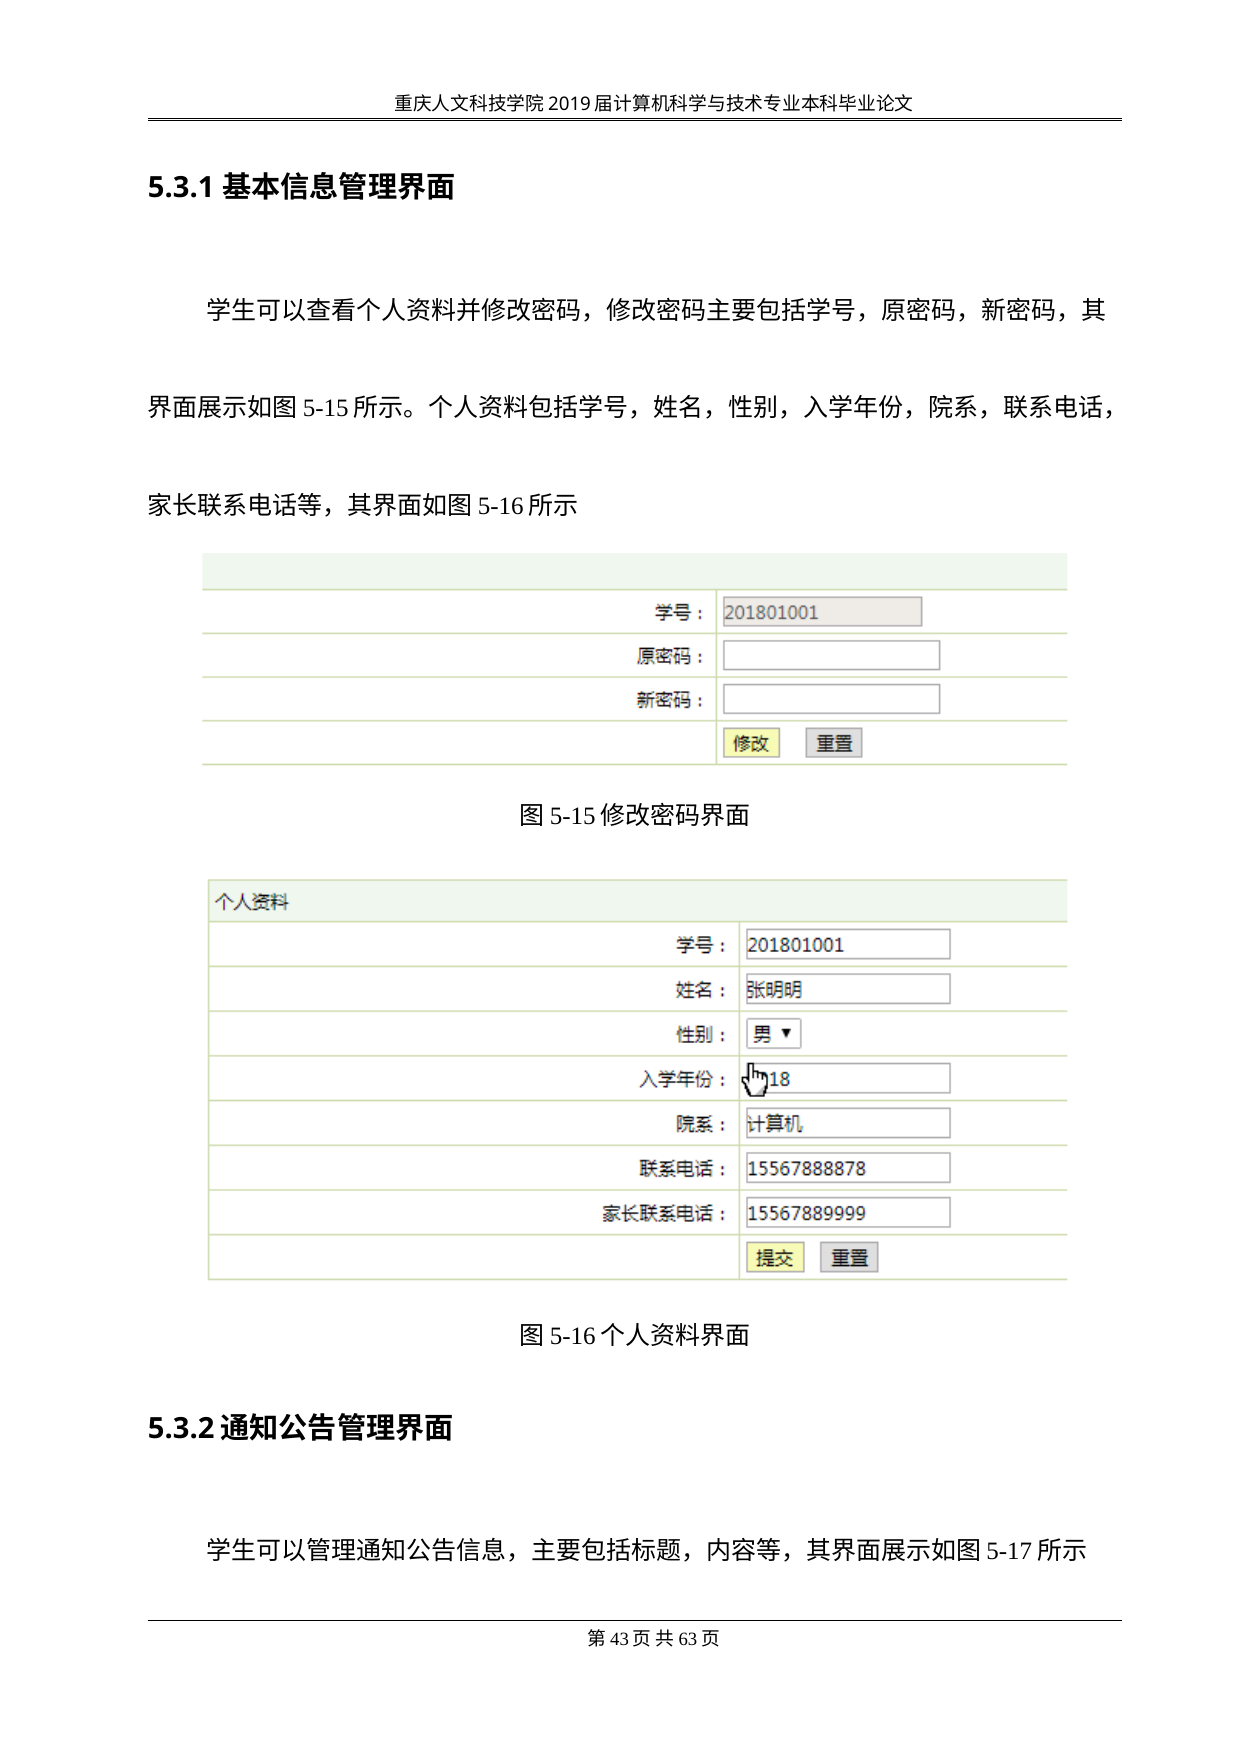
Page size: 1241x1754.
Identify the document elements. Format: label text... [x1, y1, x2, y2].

text 图5-16个人资料界面 [148, 1301, 1122, 1366]
text 学生可以管理通知公告信息，主要包括标题，内容等，其界面展示如图5-17所示 [148, 1516, 1122, 1581]
text 学生可以查看个人资料并修改密码，修改密码主要包括学号，原密码，新密码，其界面展示如图5-15所示。个人资料包括学号，姓名，性别，入学年份，院系，联系电话，家长联系电话等，其界面如图5-16所示 [148, 276, 1122, 536]
subtitle 5.3.1 基本信息管理界面 [148, 153, 1122, 218]
picture [202, 553, 1068, 770]
subtitle 5.3.2通知公告管理界面 [148, 1393, 1122, 1458]
picture [202, 878, 1068, 1282]
text 图5-15修改密码界面 [148, 781, 1122, 846]
